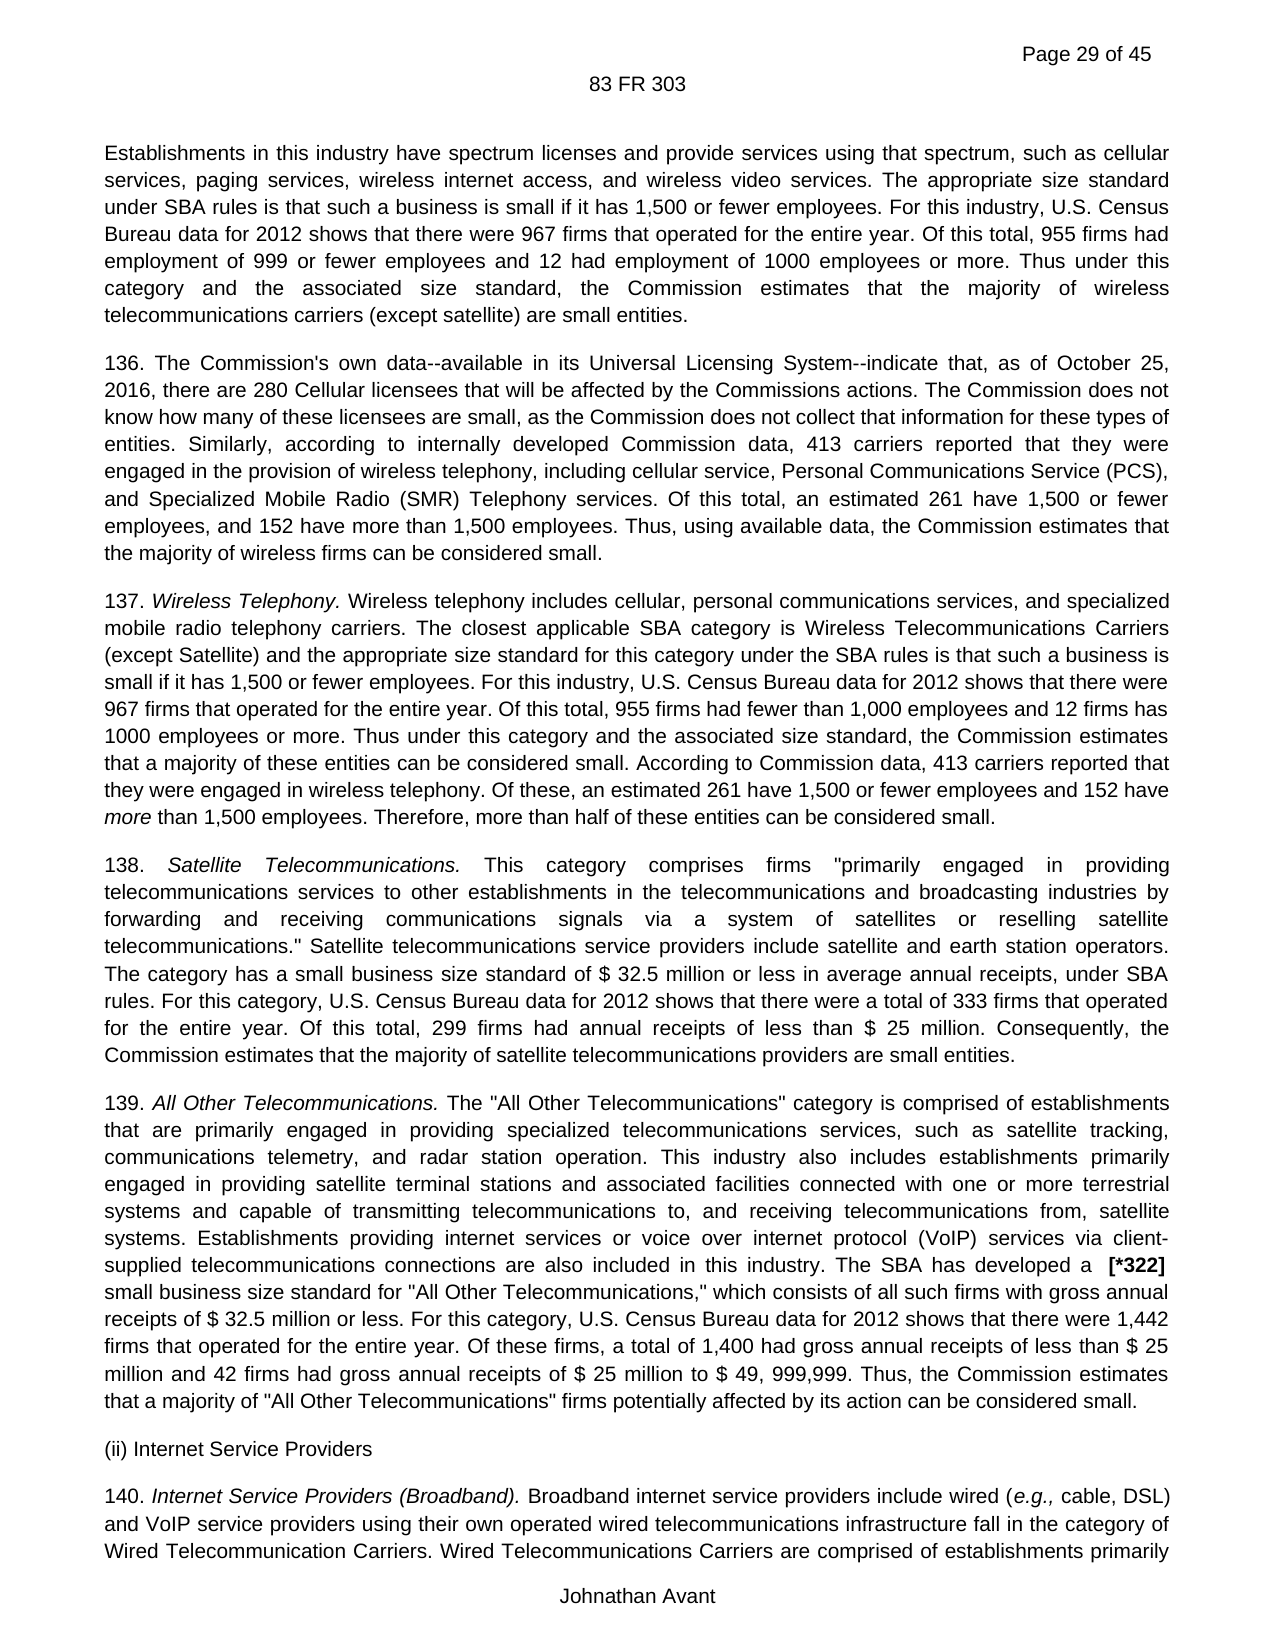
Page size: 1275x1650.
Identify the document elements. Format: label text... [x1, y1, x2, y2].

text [104, 1481, 1171, 1562]
text 139. All Other Telecommunications. The "All Other Telecommunications" category is comprised of establishments that are primarily engaged in providing specialized telecommunications services, such as satellite tracking, communications telemetry, and radar station operation. This industry also includes establishments primarily engaged in providing satellite terminal stations and associated facilities connected with one or more terrestrial systems and capable of transmitting telecommunications to, and receiving telecommunications from, satellite systems. Establishments providing internet services or voice over internet protocol (VoIP) services via client-supplied telecommunications connections are also included in this industry. The SBA has developed a [*322] small business size standard for "All Other Telecommunications," which consists of all such firms with gross annual receipts of $ 32.5 million or less. For this category, U.S. Census Bureau data for 2012 shows that there were 1,442 firms that operated for the entire year. Of these firms, a total of 1,400 had gross annual receipts of less than $ 25 million and 42 firms had gross annual receipts of $ 25 million to $ 49, 999,999. Thus, the Commission estimates that a majority of "All Other Telecommunications" firms potentially affected by its action can be considered small. [104, 1087, 1171, 1412]
text 138. Satellite Telecommunications. This category comprises firms "primarily engaged in providing telecommunications services to other establishments in the telecommunications and broadcasting industries by forwarding and receiving communications signals via a system of satellites or reselling satellite telecommunications." Satellite telecommunications service providers include satellite and earth station operators. The category has a small business size standard of $ 32.5 million or less in average annual receipts, under SBA rules. For this category, U.S. Census Bureau data for 2012 shows that there were a total of 333 firms that operated for the entire year. Of this total, 299 firms had annual receipts of less than $ 25 million. Consequently, the Commission estimates that the majority of satellite telecommunications providers are small entities. [104, 850, 1171, 1067]
text (ii) Internet Service Providers [104, 1433, 1171, 1460]
text 136. The Commission's own data--available in its Universal Licensing System--indicate that, as of October 25, 2016, there are 280 Cellular licensees that will be affected by the Commissions actions. The Commission does not know how many of these licensees are small, as the Commission does not collect that information for these types of entities. Similarly, according to internally developed Commission data, 413 carriers reported that they were engaged in the provision of wireless telephony, including cellular service, Personal Communications Service (PCS), and Specialized Mobile Radio (SMR) Telephony services. Of this total, an estimated 261 have 1,500 or fewer employees, and 152 have more than 1,500 employees. Thus, using available data, the Commission estimates that the majority of wireless firms can be considered small. [104, 348, 1171, 564]
text 137. Wireless Telephony. Wireless telephony includes cellular, personal communications services, and specialized mobile radio telephony carriers. The closest applicable SBA category is Wireless Telecommunications Carriers (except Satellite) and the appropriate size standard for this category under the SBA rules is that such a business is small if it has 1,500 or fewer employees. For this industry, U.S. Census Bureau data for 2012 shows that there were 967 firms that operated for the entire year. Of this total, 955 firms had fewer than 1,000 employees and 12 firms has 1000 employees or more. Thus under this category and the associated size standard, the Commission estimates that a majority of these entities can be considered small. According to Commission data, 413 carriers reported that they were engaged in wireless telephony. Of these, an estimated 261 have 1,500 or fewer employees and 152 have more than 1,500 employees. Therefore, more than half of these entities can be considered small. [104, 585, 1171, 829]
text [104, 137, 1171, 327]
